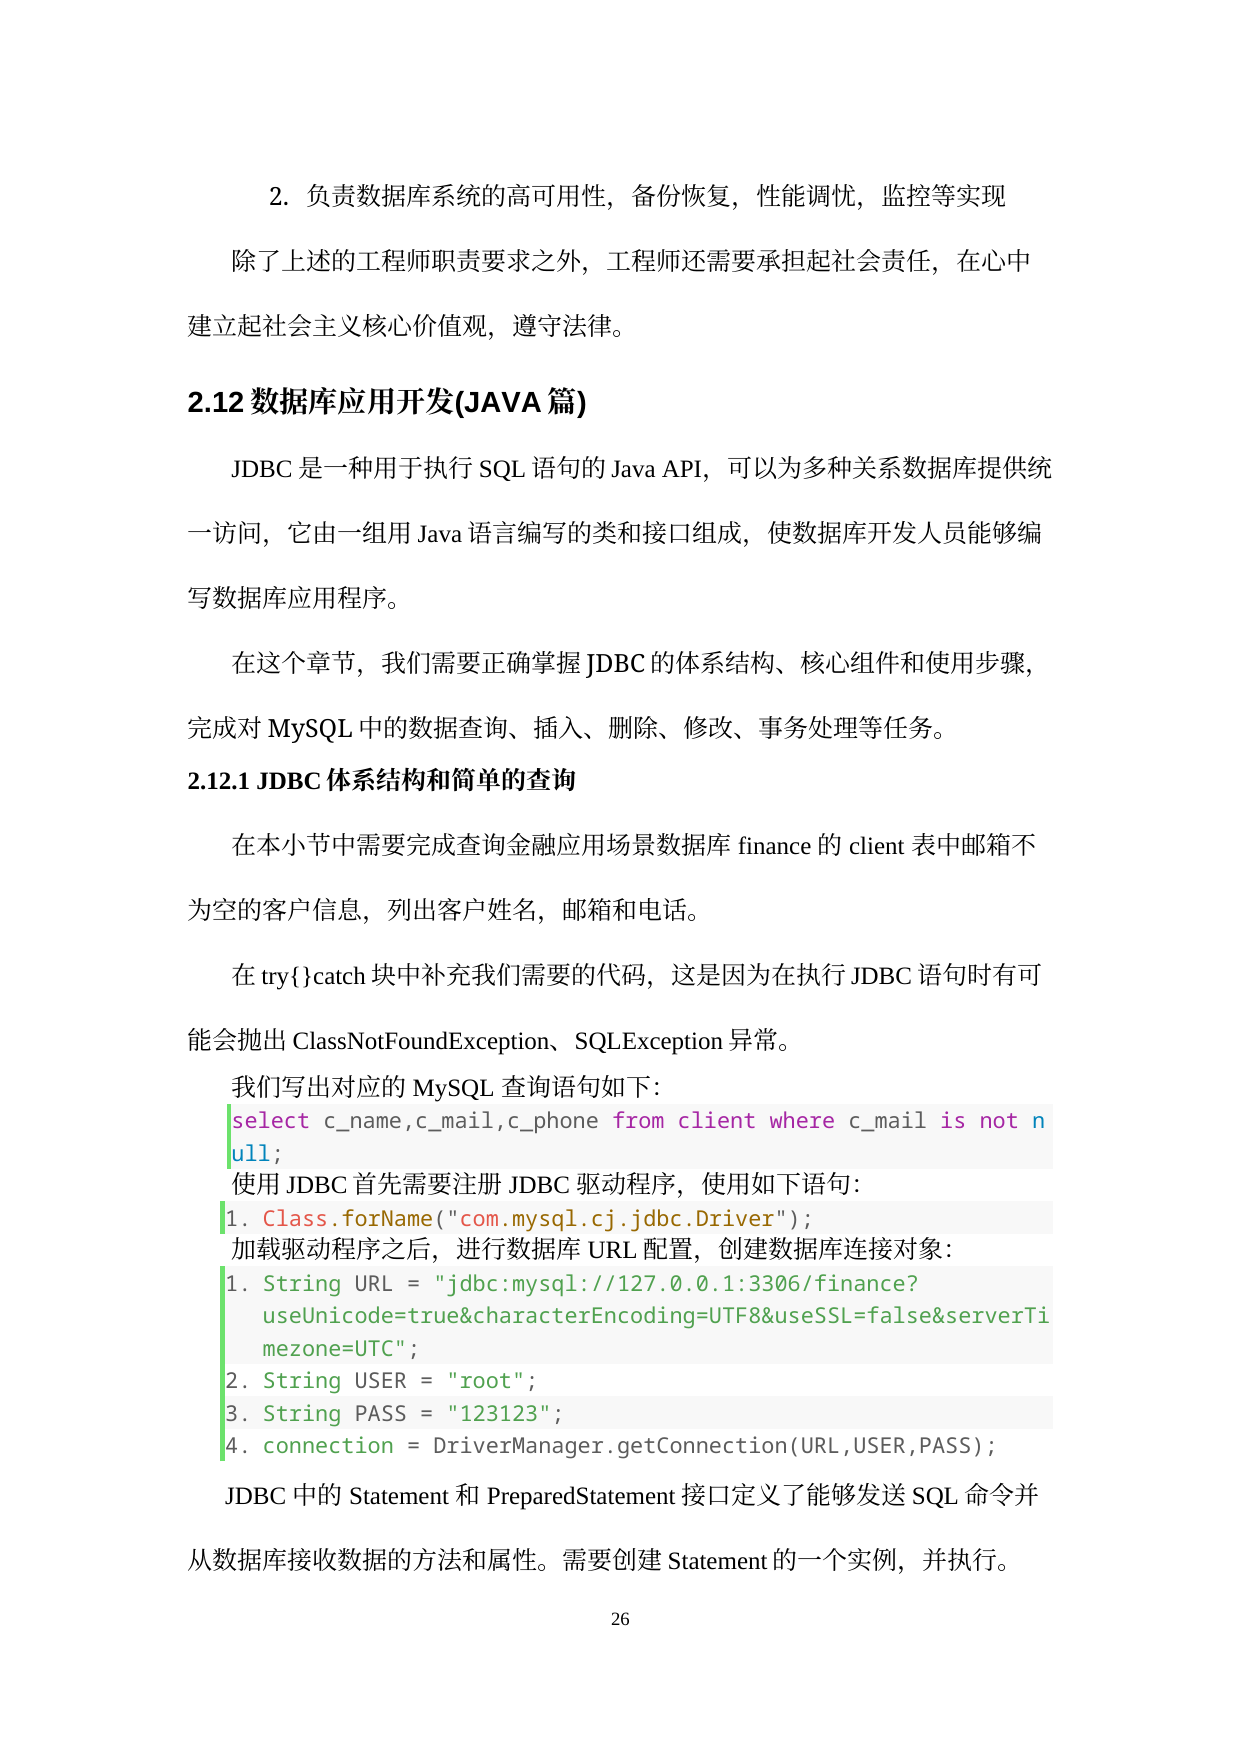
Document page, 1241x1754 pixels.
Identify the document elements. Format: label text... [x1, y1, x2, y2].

list String PASS = "123123"; [225, 1396, 1053, 1429]
subtitle 2.12数据库应用开发(JAVA篇) [187, 369, 1053, 434]
text 在try{}catch块中补充我们需要的代码，这是因为在执行JDBC语句时有可能会抛出ClassNotFoundException、SQLException异常。 [187, 941, 1053, 1071]
list connection = DriverManager.getConnection(URL,USER,PASS); [225, 1429, 1053, 1461]
list String URL = "jdbc:mysql://127.0.0.1:3306/finance?useUnicode=true&characterEncoding=UTF8&useSSL=false&serverTimezone=UTC"; [225, 1266, 1053, 1364]
list String USER = "root"; [225, 1364, 1053, 1396]
text 除了上述的工程师职责要求之外，工程师还需要承担起社会责任，在心中建立起社会主义核心价值观，遵守法律。 [187, 227, 1053, 357]
text 在本小节中需要完成查询金融应用场景数据库 finance 的 client 表中邮箱不为空的客户信息，列出客户姓名，邮箱和电话。 [187, 811, 1053, 941]
text JDBC 中的 Statement 和 PreparedStatement 接口定义了能够发送SQL命令并从数据库接收数据的方法和属性。需要创建Statement的一个实例，并执行。 [187, 1461, 1053, 1591]
text JDBC 是一种用于执行SQL语句的Java API，可以为多种关系数据库提供统一访问，它由一组用Java语言编写的类和接口组成，使数据库开发人员能够编写数据库应用程序。 [187, 434, 1053, 629]
text 加载驱动程序之后，进行数据库 URL 配置，创建数据库连接对象： [187, 1234, 1053, 1266]
text select c_name,c_mail,c_phone from client where c_mail is not null; [231, 1104, 1053, 1169]
text 在这个章节，我们需要正确掌握JDBC的体系结构、核心组件和使用步骤，完成对MySQL中的数据查询、插入、删除、修改、事务处理等任务。 [187, 629, 1053, 759]
list Class.forName("com.mysql.cj.jdbc.Driver"); [225, 1201, 1053, 1234]
text 我们写出对应的 MySQL 查询语句如下： [187, 1071, 1053, 1104]
subtitle 2.12.1 JDBC体系结构和简单的查询 [187, 766, 1053, 794]
list 负责数据库系统的高可用性，备份恢复，性能调忧，监控等实现 [269, 162, 1053, 227]
text 使用JDBC首先需要注册 JDBC 驱动程序，使用如下语句： [187, 1169, 1053, 1201]
